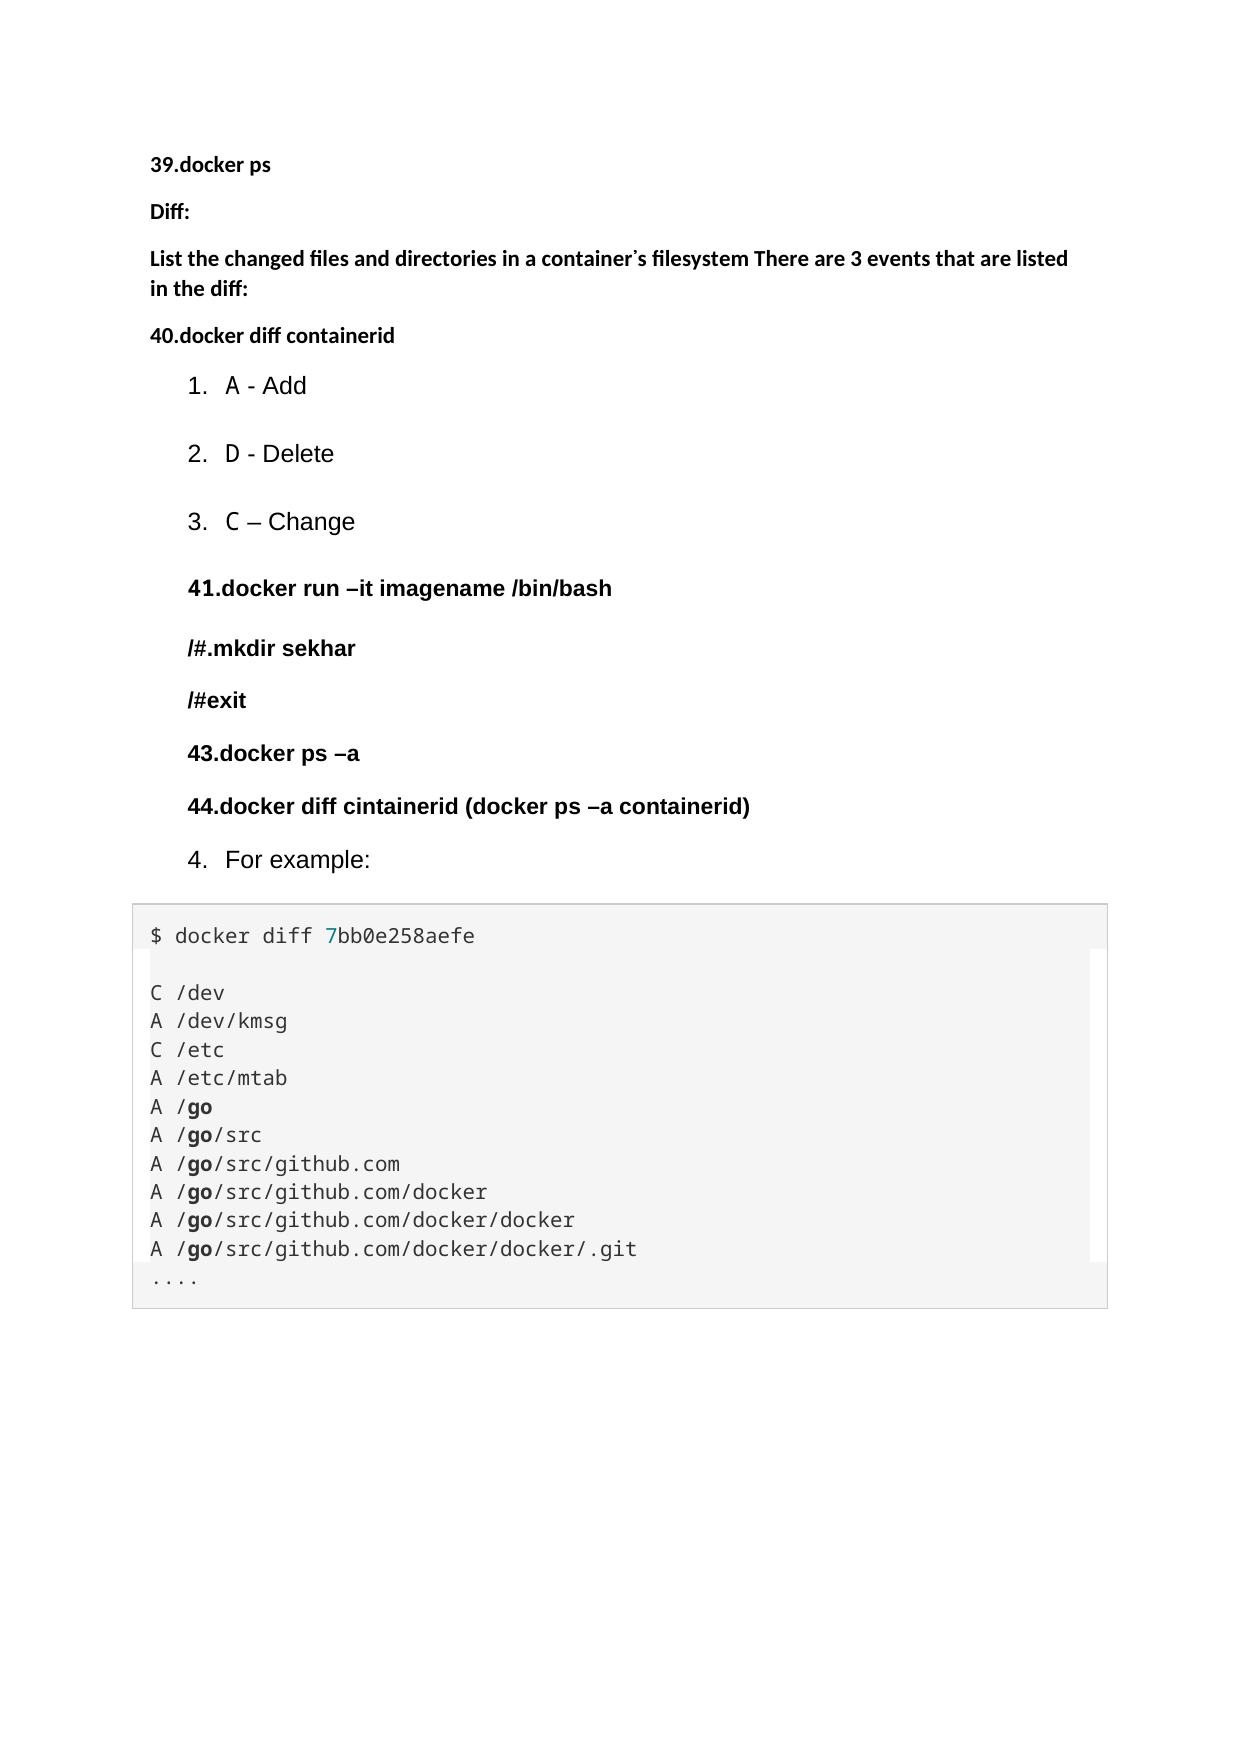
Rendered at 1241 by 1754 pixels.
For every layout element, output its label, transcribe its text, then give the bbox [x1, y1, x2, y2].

text Diff: [150, 197, 1090, 225]
text A /etc/mtab [150, 1063, 1090, 1092]
text A /go/src/github.com/docker/docker [150, 1206, 1090, 1234]
list For example: [187, 845, 1090, 874]
text 39.docker ps [150, 150, 1090, 178]
text C /etc [150, 1035, 1090, 1063]
text List the changed files and directories in a container᾿s filesystem There are 3 events that are listed in the diff: [150, 244, 1090, 302]
text A /go/src/github.com [150, 1149, 1090, 1177]
text /#.mkdir sekhar [187, 634, 1090, 661]
text /#exit [187, 687, 1090, 714]
text $ docker diff 7bb0e258aefe [133, 905, 1107, 949]
text A /go/src [150, 1120, 1090, 1149]
text .... [133, 1244, 1107, 1308]
text 40.docker diff containerid [150, 321, 1090, 349]
text A /go/src/github.com/docker [150, 1177, 1090, 1206]
list C – Change [187, 504, 1090, 538]
text A /dev/kmsg [150, 1006, 1090, 1035]
text 41.docker run –it imagename /bin/bash [187, 572, 1090, 603]
text 43.docker ps –a [187, 740, 1090, 766]
text 44.docker diff cintainerid (docker ps –a containerid) [187, 793, 1090, 819]
text A /go [150, 1092, 1090, 1120]
list A - Add [187, 368, 1090, 402]
text C /dev [150, 978, 1090, 1006]
list D - Delete [187, 436, 1090, 470]
